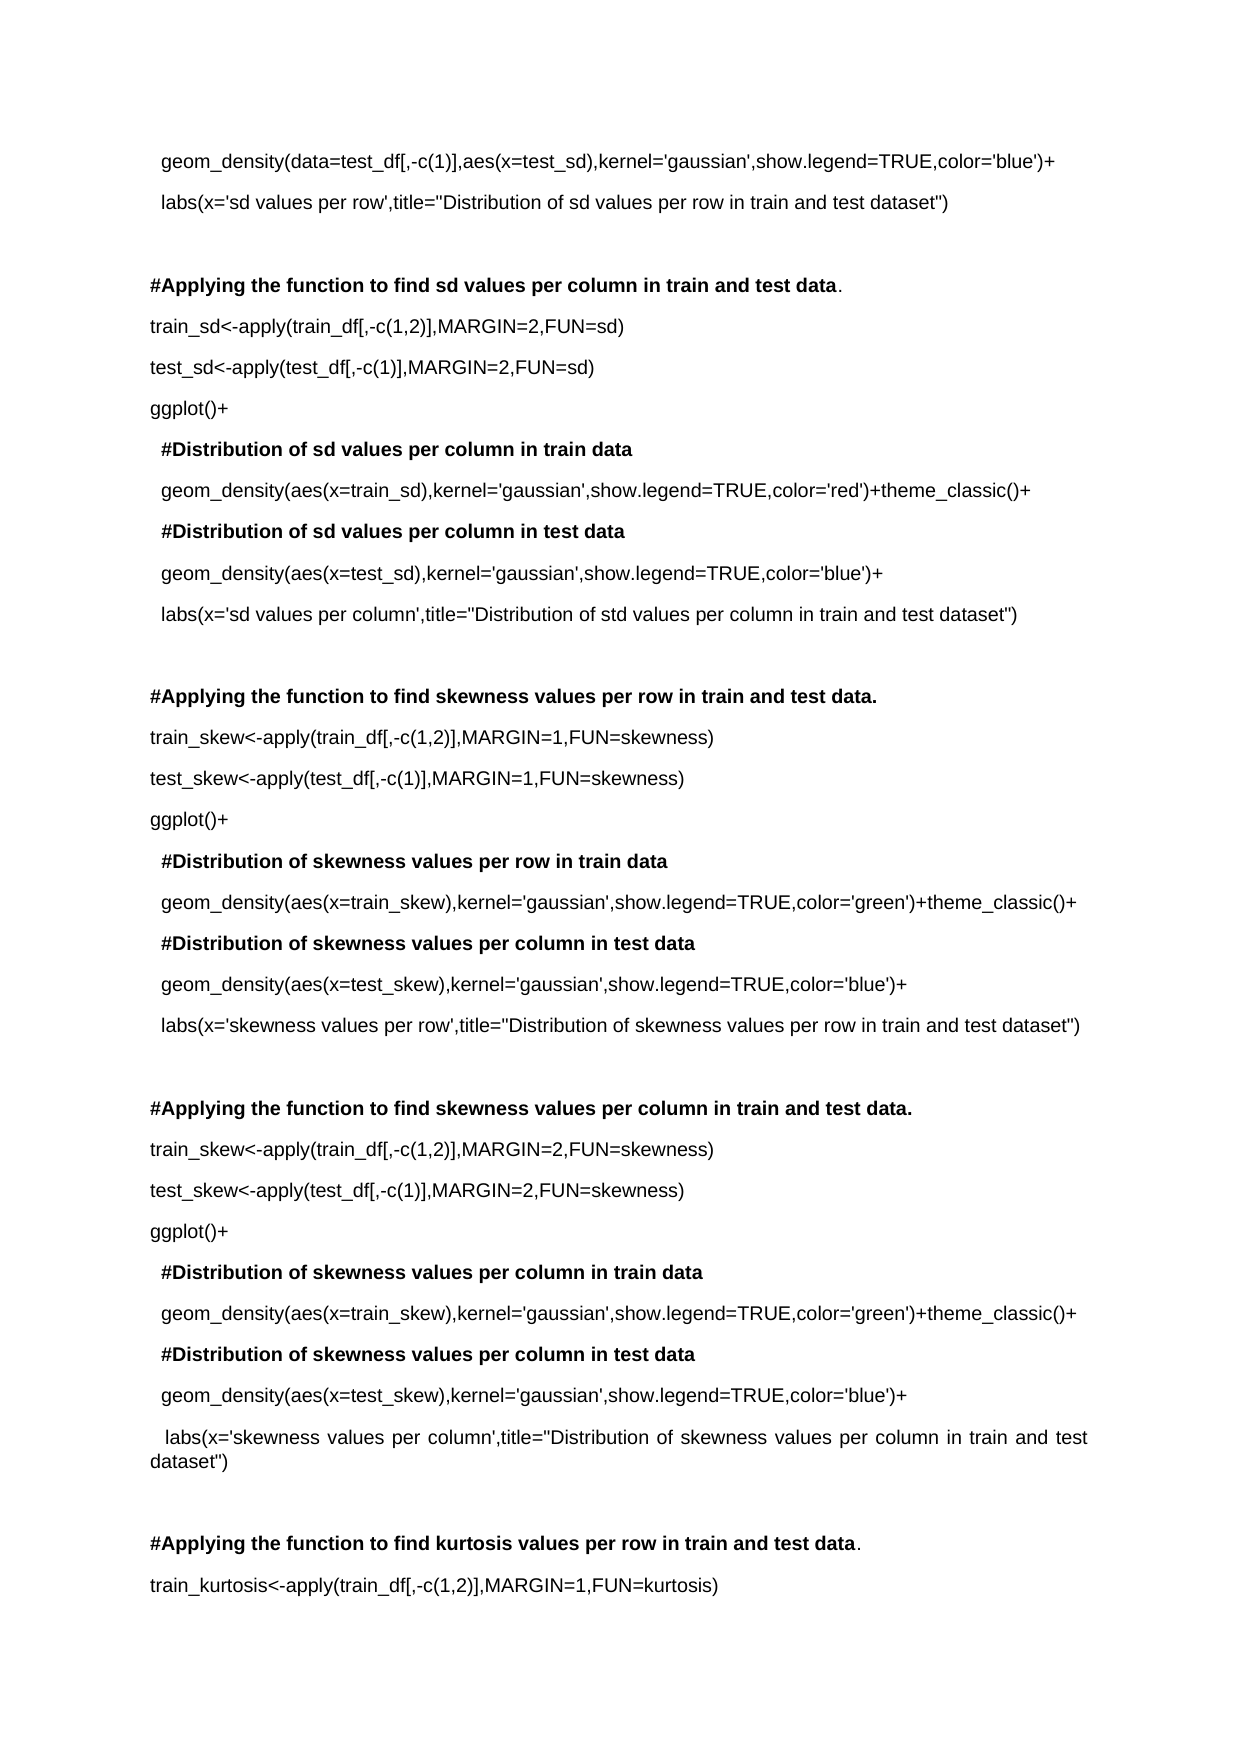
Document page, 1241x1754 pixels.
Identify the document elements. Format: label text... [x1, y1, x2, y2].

text #Applying the function to find kurtosis values per row in train and test data. [150, 1532, 1090, 1555]
text #Distribution of sd values per column in test data [150, 520, 1090, 543]
text ggplot()+ [150, 1220, 1090, 1242]
text labs(x='skewness values per row',title="Distribution of skewness values per row in train and test dataset") [150, 1014, 1090, 1037]
text ggplot()+ [150, 808, 1090, 831]
text #Applying the function to find skewness values per row in train and test data. [150, 685, 1090, 708]
text geom_density(aes(x=train_skew),kernel='gaussian',show.legend=TRUE,color='green')+theme_classic()+ [150, 1302, 1090, 1325]
text #Applying the function to find sd values per column in train and test data. [150, 273, 1090, 296]
text test_sd<-apply(test_df[,-c(1)],MARGIN=2,FUN=sd) [150, 356, 1090, 378]
text train_sd<-apply(train_df[,-c(1,2)],MARGIN=2,FUN=sd) [150, 314, 1090, 337]
text labs(x='skewness values per column',title="Distribution of skewness values per column in train and test dataset") [150, 1426, 1090, 1473]
text train_kurtosis<-apply(train_df[,-c(1,2)],MARGIN=1,FUN=kurtosis) [150, 1573, 1090, 1596]
text test_skew<-apply(test_df[,-c(1)],MARGIN=2,FUN=skewness) [150, 1179, 1090, 1201]
text geom_density(aes(x=test_skew),kernel='gaussian',show.legend=TRUE,color='blue')+ [150, 1384, 1090, 1407]
text #Distribution of skewness values per column in test data [150, 932, 1090, 954]
text train_skew<-apply(train_df[,-c(1,2)],MARGIN=1,FUN=skewness) [150, 726, 1090, 749]
text test_skew<-apply(test_df[,-c(1)],MARGIN=1,FUN=skewness) [150, 767, 1090, 790]
text labs(x='sd values per row',title="Distribution of sd values per row in train and test dataset") [150, 191, 1090, 214]
text #Distribution of sd values per column in train data [150, 438, 1090, 461]
text geom_density(aes(x=test_sd),kernel='gaussian',show.legend=TRUE,color='blue')+ [150, 561, 1090, 584]
text geom_density(aes(x=train_sd),kernel='gaussian',show.legend=TRUE,color='red')+theme_classic()+ [150, 479, 1090, 502]
text #Distribution of skewness values per row in train data [150, 849, 1090, 872]
text geom_density(data=test_df[,-c(1)],aes(x=test_sd),kernel='gaussian',show.legend=TRUE,color='blue')+ [150, 150, 1090, 173]
text train_skew<-apply(train_df[,-c(1,2)],MARGIN=2,FUN=skewness) [150, 1137, 1090, 1160]
text labs(x='sd values per column',title="Distribution of std values per column in train and test dataset") [150, 603, 1090, 625]
text #Distribution of skewness values per column in test data [150, 1343, 1090, 1366]
text geom_density(aes(x=test_skew),kernel='gaussian',show.legend=TRUE,color='blue')+ [150, 973, 1090, 996]
text ggplot()+ [150, 397, 1090, 419]
text #Distribution of skewness values per column in train data [150, 1261, 1090, 1284]
text #Applying the function to find skewness values per column in train and test data. [150, 1096, 1090, 1119]
text geom_density(aes(x=train_skew),kernel='gaussian',show.legend=TRUE,color='green')+theme_classic()+ [150, 891, 1090, 913]
